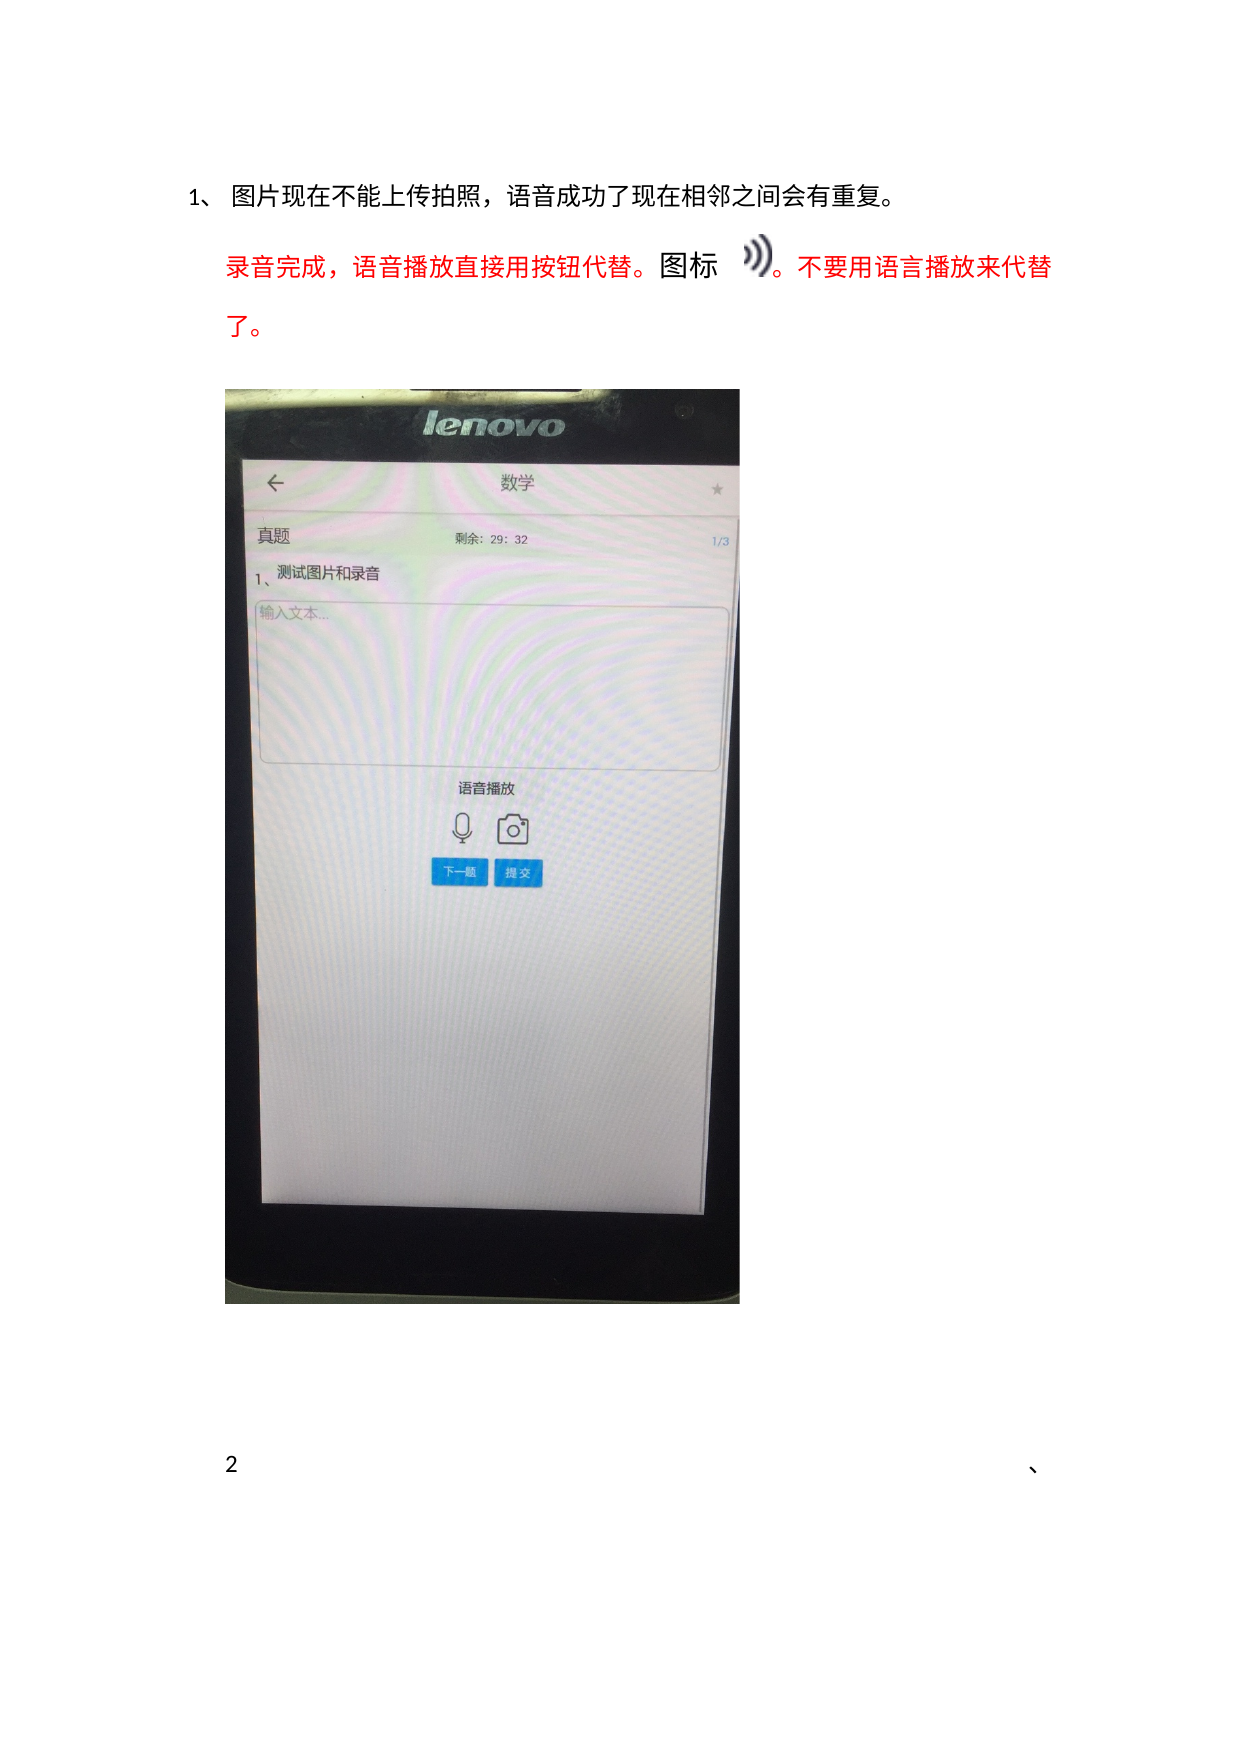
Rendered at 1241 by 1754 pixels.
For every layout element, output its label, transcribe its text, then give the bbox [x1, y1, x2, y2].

picture [225, 389, 740, 1304]
picture [744, 234, 773, 277]
list 录音完成，语音播放直接用按钮代替。图标 。不要用语言播放来代替了。 [225, 227, 1053, 357]
list 图片现在不能上传拍照，语音成功了现在相邻之间会有重复。 [187, 162, 1053, 227]
list 2、 [225, 1429, 1053, 1494]
